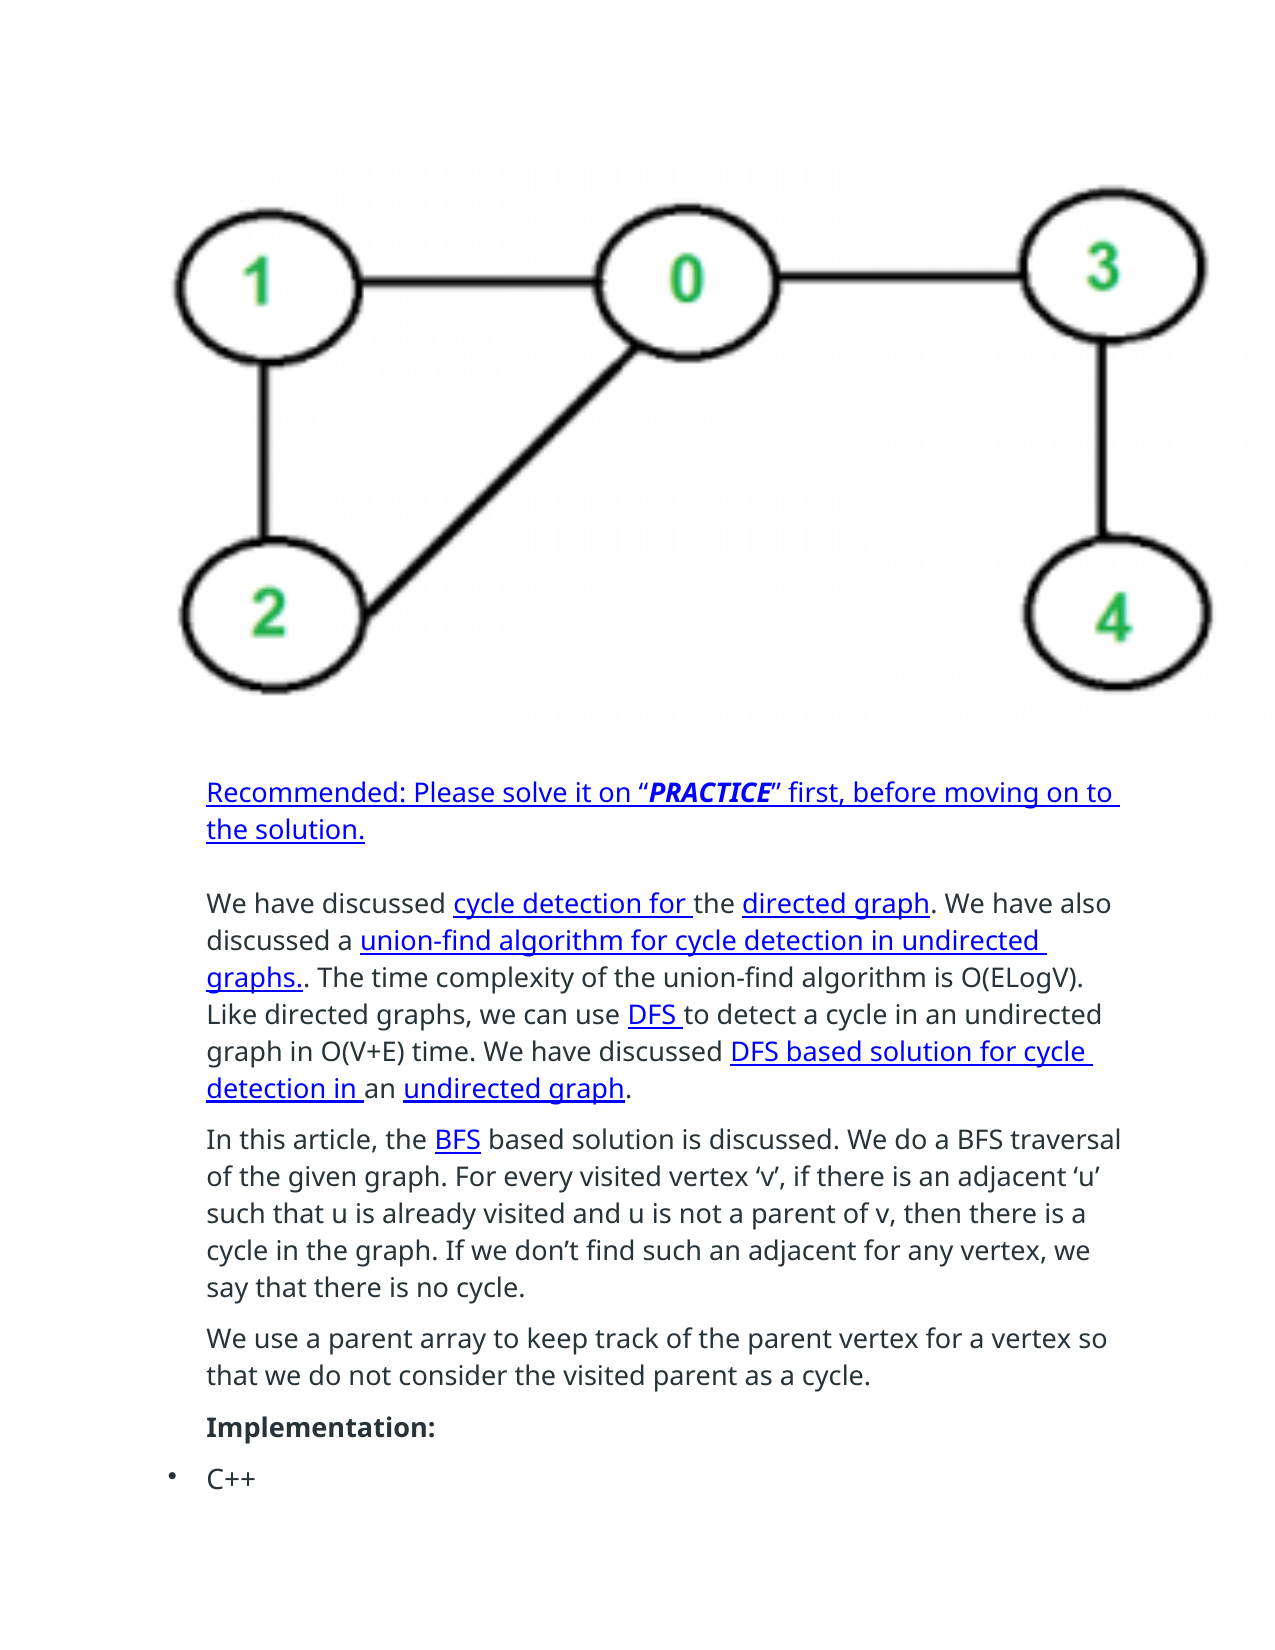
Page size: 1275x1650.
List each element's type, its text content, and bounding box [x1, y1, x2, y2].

text We use a parent array to keep track of the parent vertex for a vertex so that we do not consider the visited parent as a cycle. [206, 1320, 1125, 1393]
list C++ [169, 1459, 1125, 1498]
picture [150, 150, 1275, 737]
text In this article, the BFS based solution is discussed. We do a BFS traversal of the given graph. For every visited vertex ‘v’, if there is an adjacent ‘u’ such that u is already visited and u is not a parent of v, then there is a cycle in the graph. If we don’t find such an adjacent for any vertex, we say that there is no cycle. [206, 1121, 1125, 1305]
text Implementation: [206, 1408, 1125, 1445]
text We have discussed cycle detection for the directed graph. We have also discussed a union-find algorithm for cycle detection in undirected graphs.. The time complexity of the union-find algorithm is O(ELogV). Like directed graphs, we can use DFS to detect a cycle in an undirected graph in O(V+E) time. We have discussed DFS based solution for cycle detection in an undirected graph. [206, 885, 1125, 1106]
text Recommended: Please solve it on “PRACTICE” first, before moving on to the solution. [206, 774, 1125, 847]
